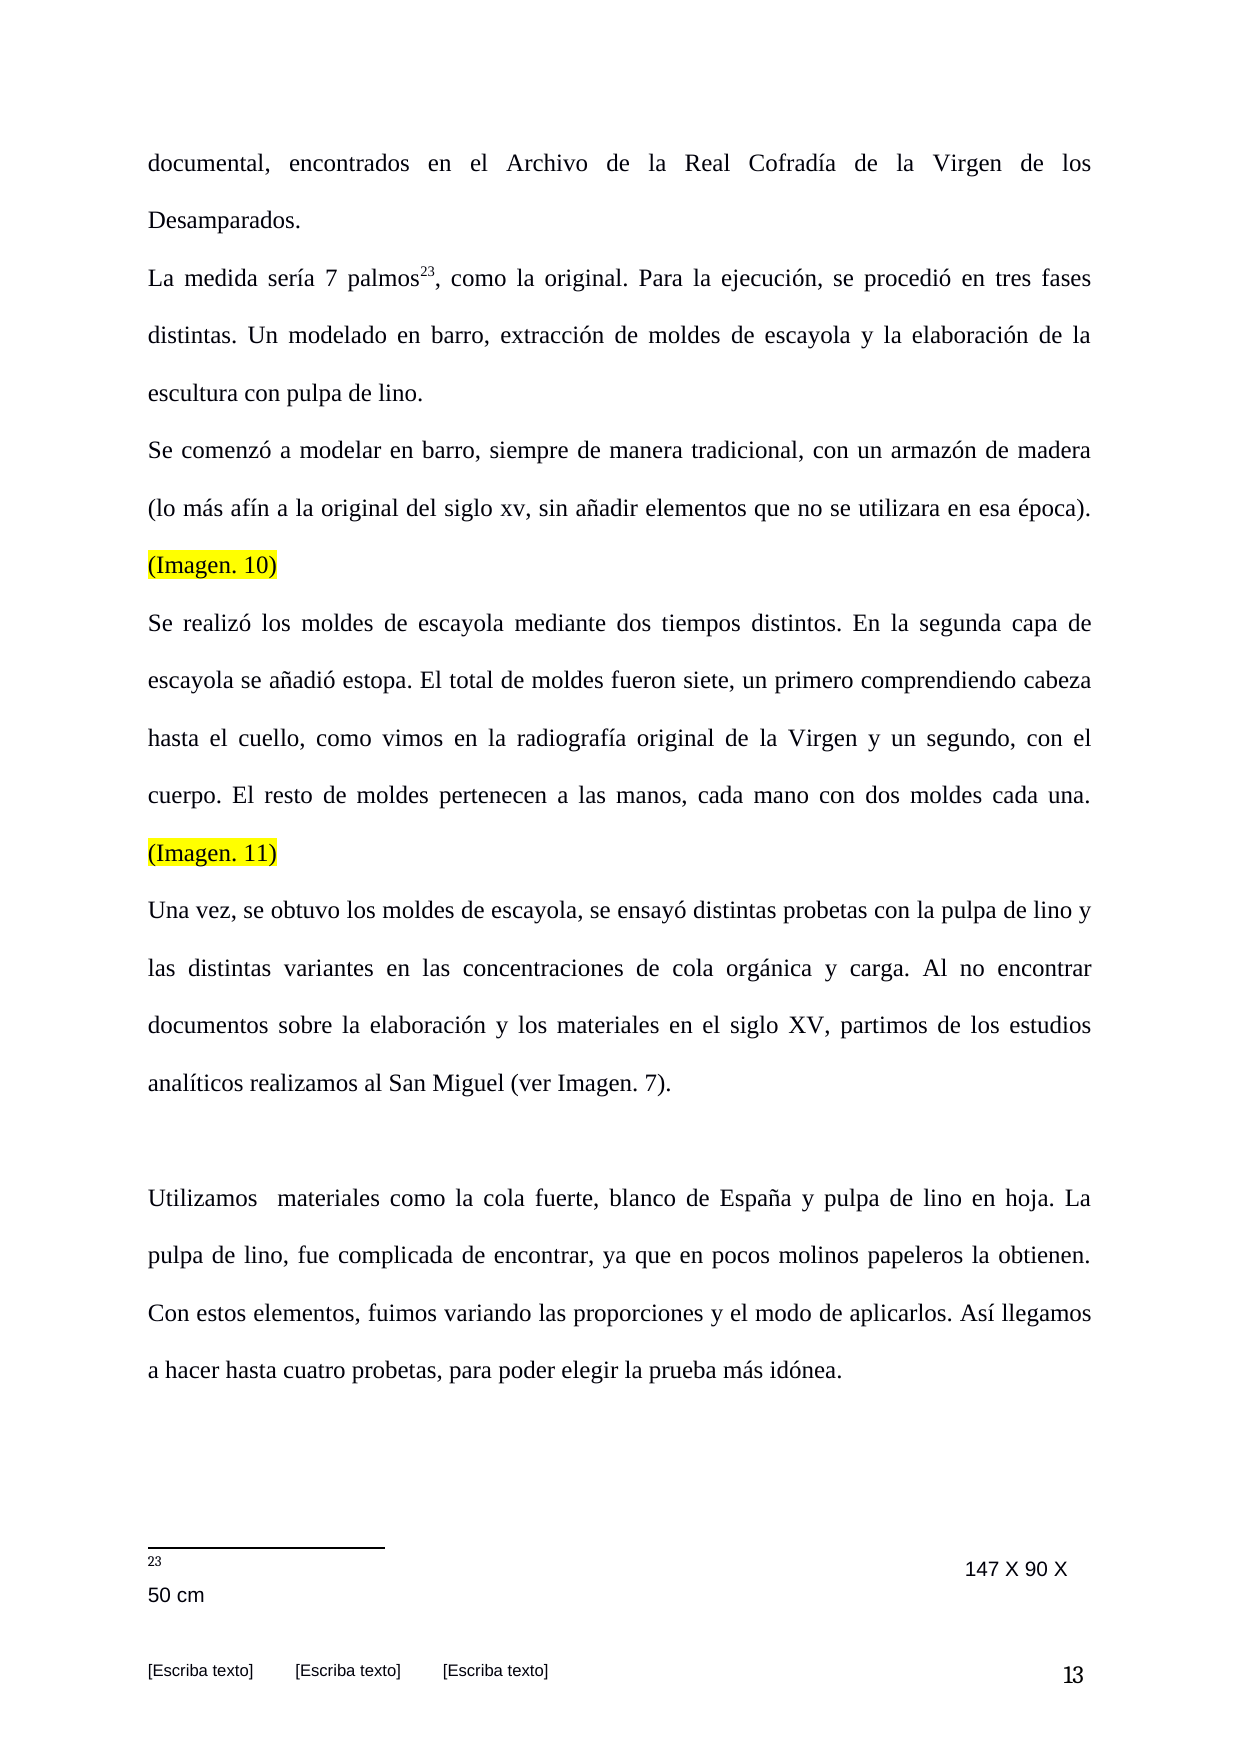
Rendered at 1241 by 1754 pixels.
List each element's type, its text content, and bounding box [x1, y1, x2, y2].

text Una vez, se obtuvo los moldes de escayola, se ensayó distintas probetas con la pulpa de lino y las distintas variantes en las concentraciones de cola orgánica y carga. Al no encontrar documentos sobre la elaboración y los materiales en el siglo XV, partimos de los estudios analíticos realizamos al San Miguel (ver Imagen. 7). [148, 895, 1092, 1096]
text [148, 148, 1092, 234]
text Utilizamos materiales como la cola fuerte, blanco de España y pulpa de lino en hoja. La pulpa de lino, fue complicada de encontrar, ya que en pocos molinos papeleros la obtienen. Con estos elementos, fuimos variando las proporciones y el modo de aplicarlos. Así llegamos a hacer hasta cuatro probetas, para poder elegir la prueba más idónea. [148, 1183, 1092, 1384]
text Se comenzó a modelar en barro, siempre de manera tradicional, con un armazón de madera (lo más afín a la original del siglo xv, sin añadir elementos que no se utilizara en esa época). (Imagen. 10) [148, 435, 1092, 579]
text La medida sería 7 palmos, como la original. Para la ejecución, se procedió en tres fases distintas. Un modelado en barro, extracción de moldes de escayola y la elaboración de la escultura con pulpa de lino. [148, 263, 1092, 406]
text Se realizó los moldes de escayola mediante dos tiempos distintos. En la segunda capa de escayola se añadió estopa. El total de moldes fueron siete, un primero comprendiendo cabeza hasta el cuello, como vimos en la radiografía original de la Virgen y un segundo, con el cuerpo. El resto de moldes pertenecen a las manos, cada mano con dos moldes cada una. (Imagen. 11) [148, 608, 1092, 866]
